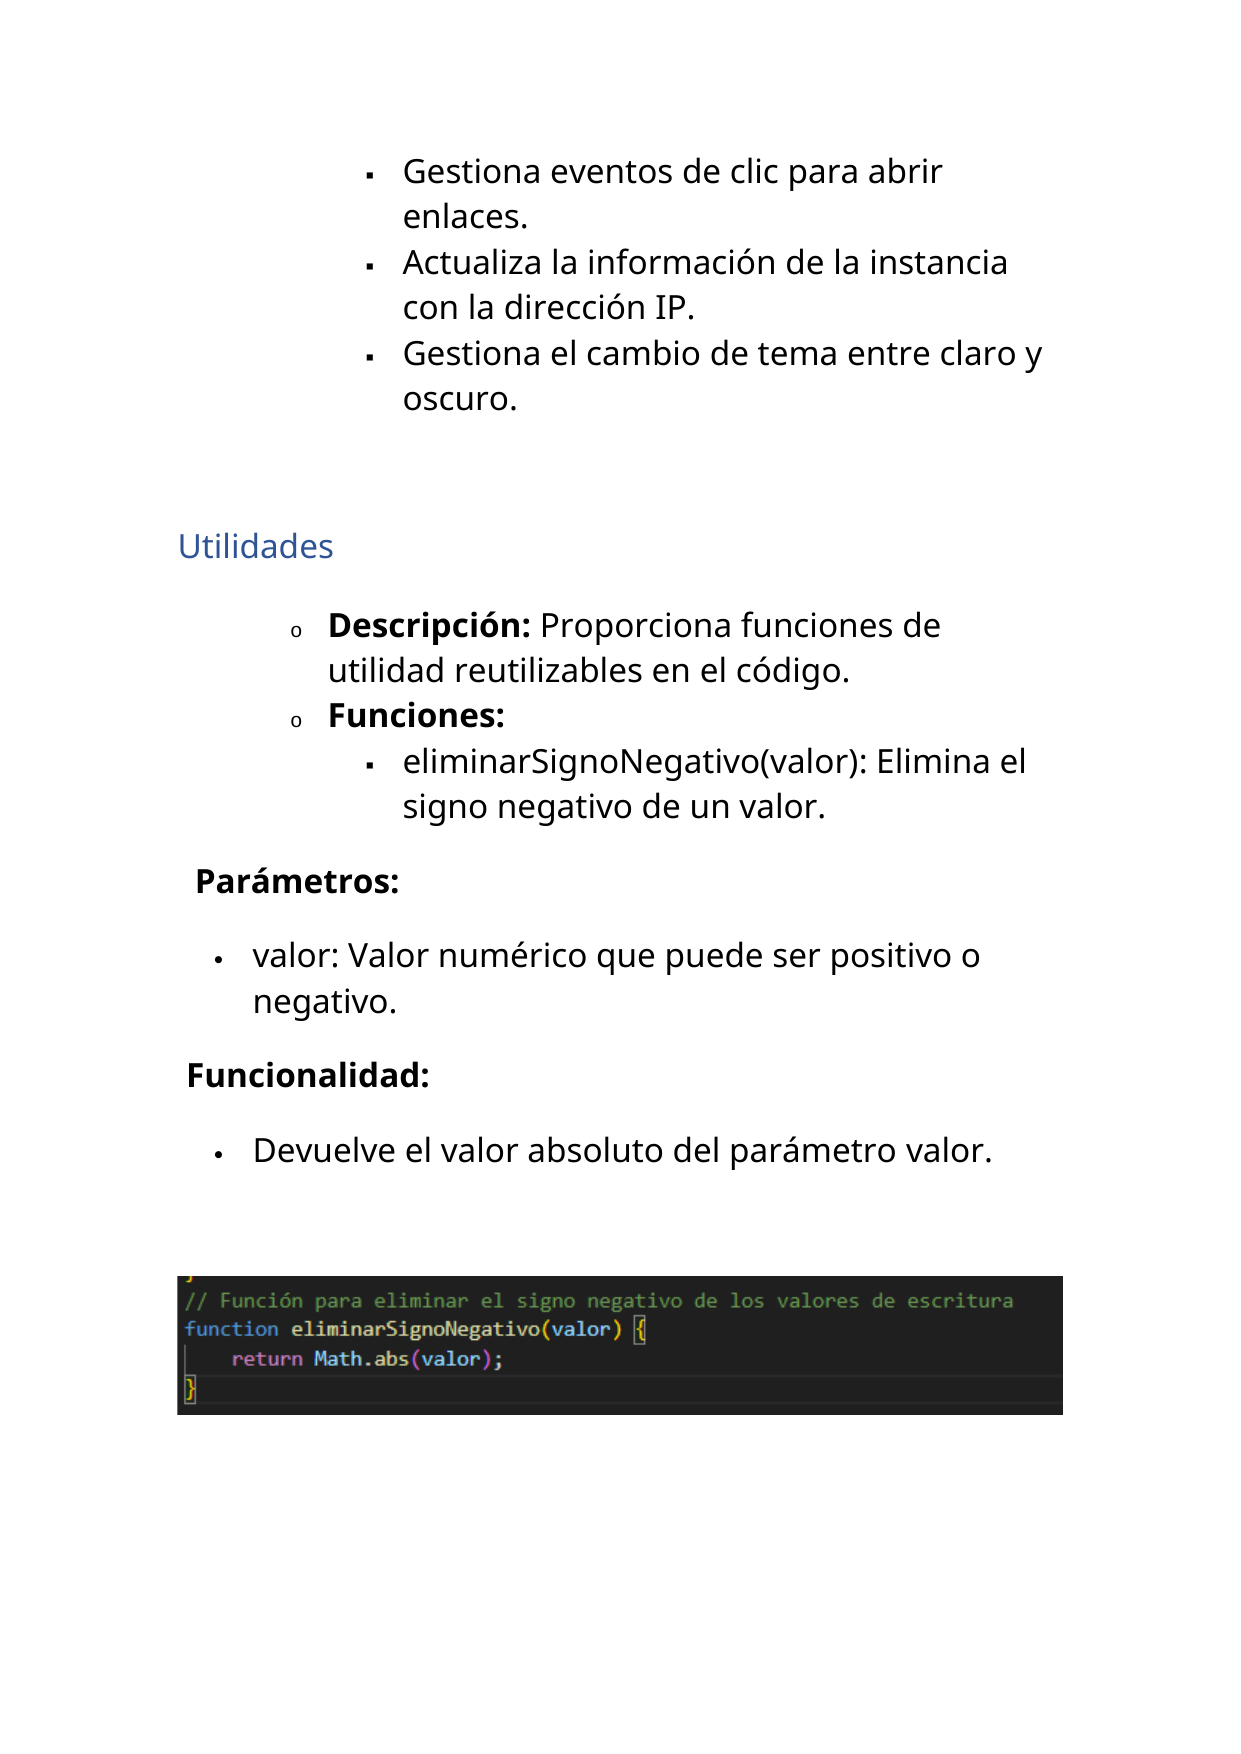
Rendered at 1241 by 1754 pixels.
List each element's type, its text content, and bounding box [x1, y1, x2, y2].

text Parámetros: [177, 858, 1063, 903]
list Devuelve el valor absoluto del parámetro valor. [215, 1127, 1063, 1172]
list valor: Valor numérico que puede ser positivo o negativo. [215, 932, 1063, 1023]
list Actualiza la información de la instancia con la dirección IP. [365, 238, 1063, 329]
list Gestiona el cambio de tema entre claro y oscuro. [365, 329, 1063, 420]
text Funcionalidad: [177, 1052, 1063, 1098]
picture [177, 1276, 1063, 1415]
list eliminarSignoNegativo(valor): Elimina el signo negativo de un valor. [365, 738, 1063, 828]
subtitle Utilidades [177, 523, 1063, 569]
list Descripción: Proporciona funciones de utilidad reutilizables en el código. [290, 601, 1063, 692]
list Funciones: [290, 692, 1063, 738]
list Gestiona eventos de clic para abrir enlaces. [365, 148, 1063, 238]
